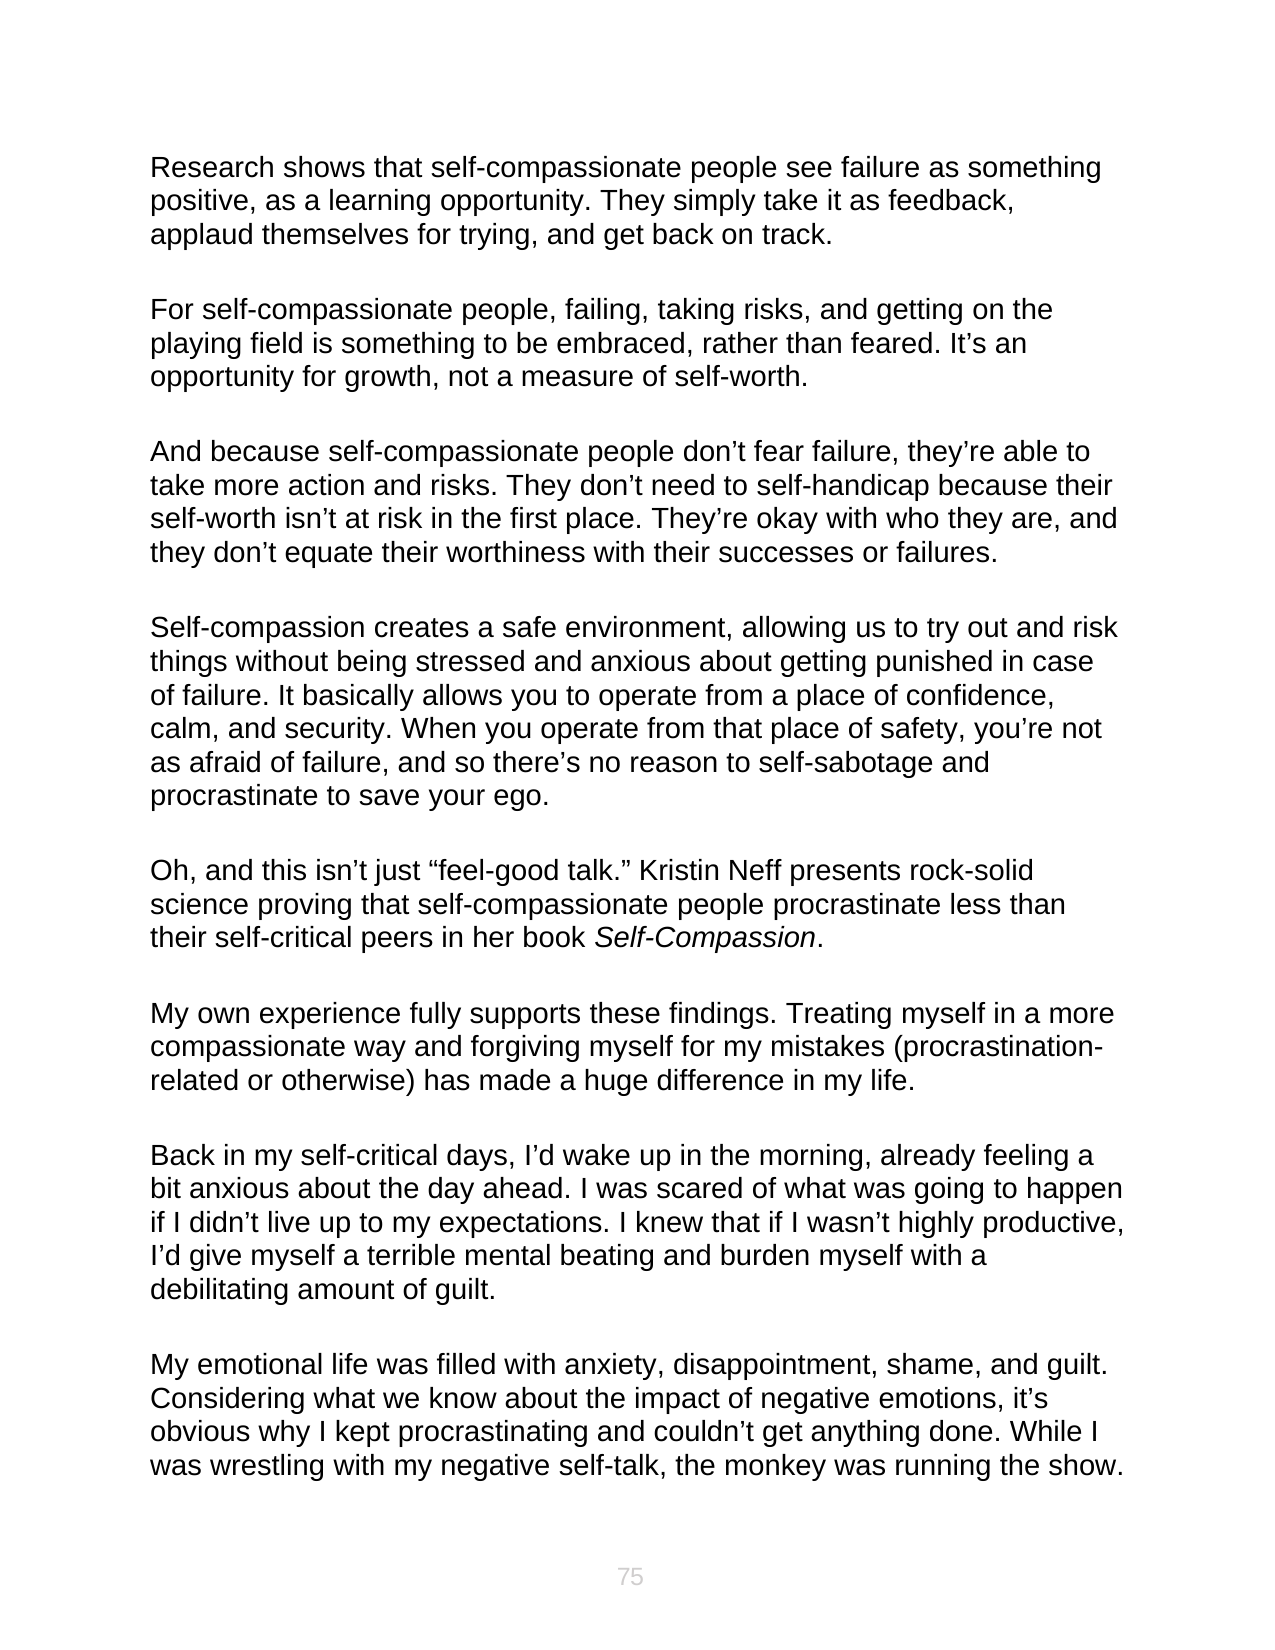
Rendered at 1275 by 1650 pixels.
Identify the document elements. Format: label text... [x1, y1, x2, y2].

text For self-compassionate people, failing, taking risks, and getting on the playing field is something to be embraced, rather than feared. It’s an opportunity for growth, not a measure of self-worth. [150, 292, 1125, 393]
text And because self-compassionate people don’t fear failure, they’re able to take more action and risks. They don’t need to self-handicap because their self-worth isn’t at risk in the first place. They’re okay with who they are, and they don’t equate their worthiness with their successes or failures. [150, 434, 1119, 568]
text Back in my self-critical days, I’d wake up in the morning, already feeling a bit anxious about the day ahead. I was scared of what was going to happen if I didn’t live up to my expectations. I knew that if I wasn’t highly productive, I’d give myself a terrible mental beating and burden myself with a debilitating amount of guilt. [150, 1138, 1125, 1306]
text Research shows that self-compassionate people see failure as something positive, as a learning opportunity. They simply take it as feedback, applaud themselves for trying, and get back on track. [150, 150, 1112, 251]
text My emotional life was filled with anxiety, disappointment, shame, and guilt. Considering what we know about the impact of negative emotions, it’s obvious why I kept procrastinating and couldn’t get anything done. While I was wrestling with my negative self-talk, the monkey was running the show. [150, 1347, 1139, 1482]
text Self-compassion creates a safe environment, allowing us to try out and risk things without being stressed and anxious about getting punished in case of failure. It basically allows you to operate from a place of confidence, calm, and security. When you operate from that place of safety, you’re not as afraid of failure, and so there’s no reason to self-sabotage and procrastinate to save your ego. [150, 611, 1118, 812]
text Oh, and this isn’t just “feel-good talk.” Kristin Neff presents rock-solid science proving that self-compassionate people procrastinate less than their self-critical peers in her book Self-Compassion. [150, 853, 1112, 954]
text My own experience fully supports these findings. Treating myself in a more compassionate way and forgiving myself for my mistakes (procrastination- related or otherwise) has made a huge difference in my life. [150, 996, 1139, 1096]
